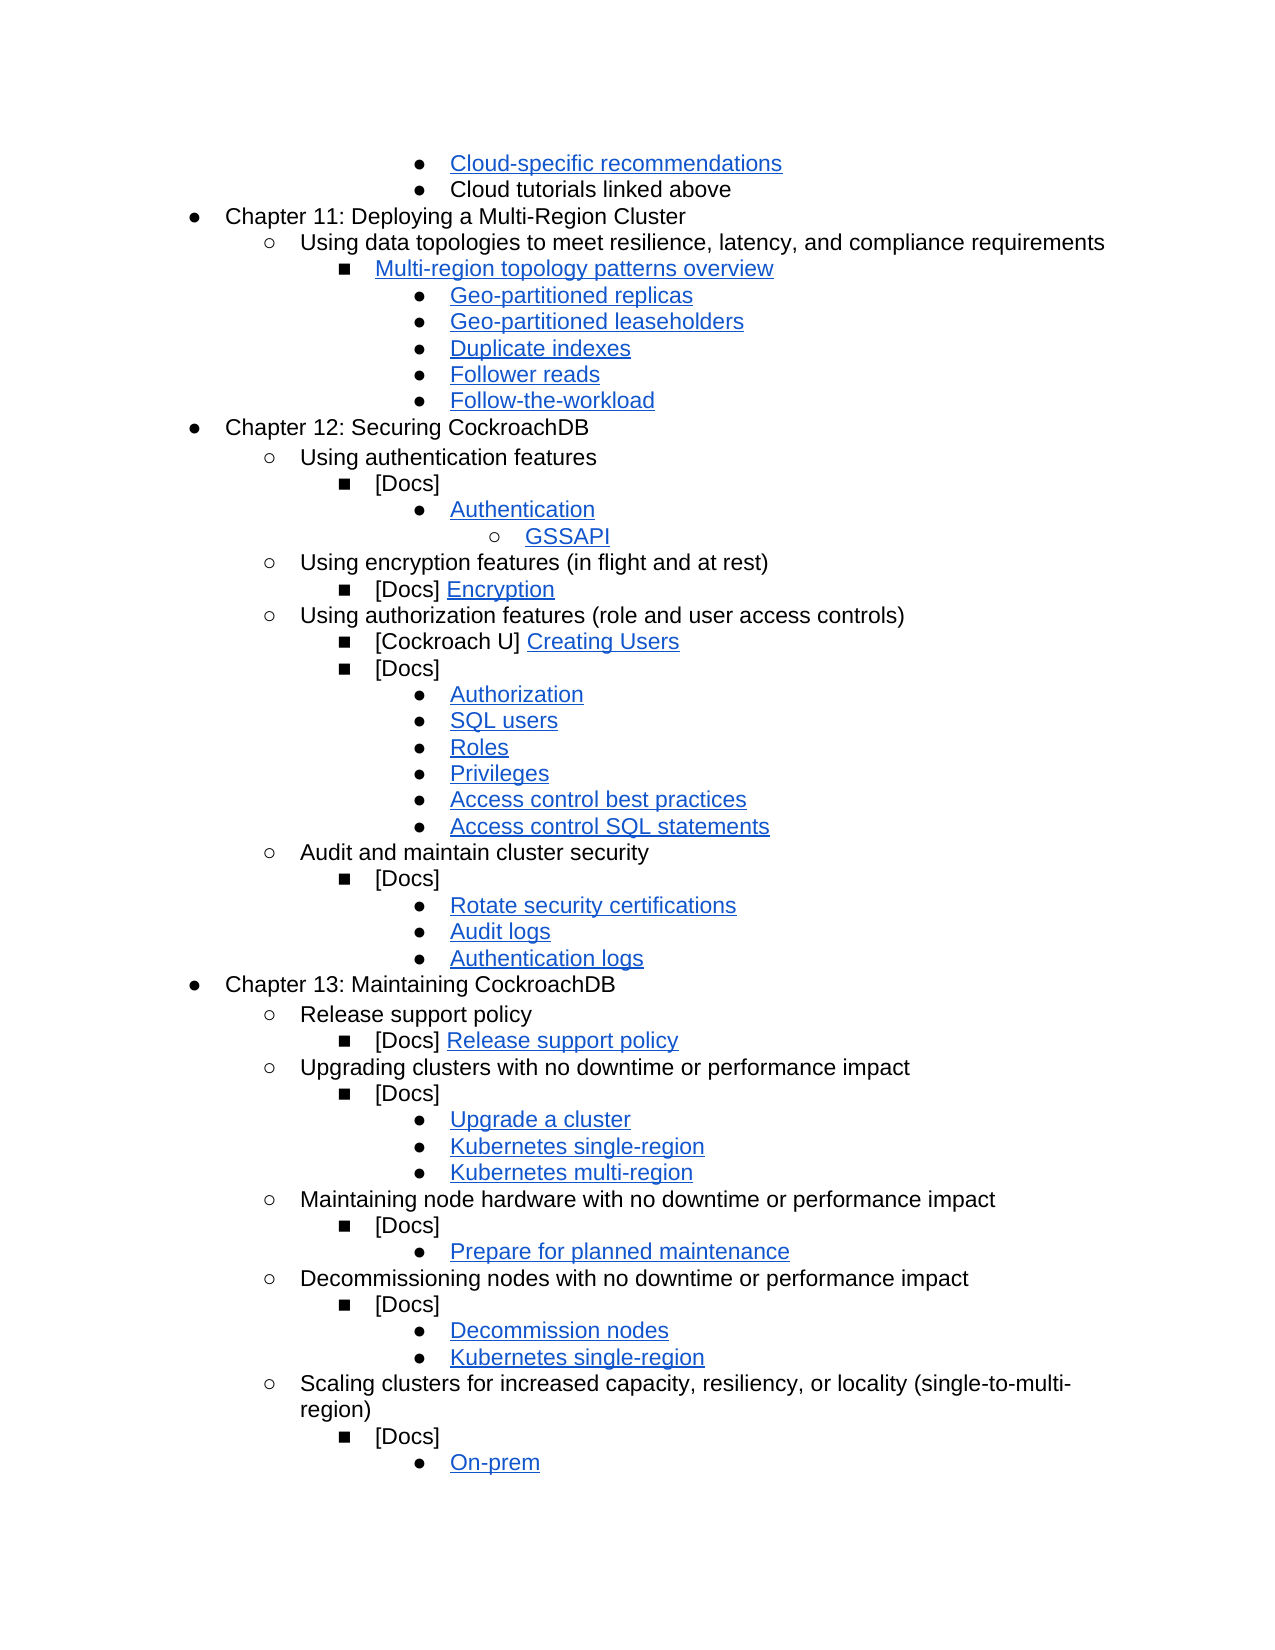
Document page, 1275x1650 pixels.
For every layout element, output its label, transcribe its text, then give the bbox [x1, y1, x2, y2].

list Access control SQL statements [412, 813, 1125, 839]
list SQL users [412, 707, 1125, 734]
list [Docs] Encryption [337, 576, 1125, 602]
list Chapter 11: Deploying a Multi-Region Cluster [187, 203, 1125, 229]
list [Cockroach U] Creating Users [337, 628, 1125, 654]
list Upgrade a cluster [412, 1106, 1125, 1133]
list Kubernetes single-region [412, 1133, 1125, 1159]
list Maintaining node hardware with no downtime or performance impact [262, 1186, 1125, 1212]
list Cloud-specific recommendations [412, 150, 1125, 176]
list Kubernetes single-region [412, 1344, 1125, 1370]
list Authentication [412, 496, 1125, 523]
list [Docs] [337, 865, 1125, 892]
list Chapter 12: Securing CockroachDB [187, 413, 1125, 440]
list [Docs] Release support policy [337, 1027, 1125, 1054]
list [Docs] [337, 1212, 1125, 1238]
list Using authorization features (role and user access controls) [262, 602, 1125, 628]
list Authorization [412, 681, 1125, 707]
list [Docs] [337, 1291, 1125, 1317]
list Cloud tutorials linked above [412, 176, 1125, 203]
list Geo-partitioned replicas [412, 282, 1125, 308]
list Using authentication features [262, 444, 1125, 470]
list Multi-region topology patterns overview [337, 255, 1125, 282]
list Follow-the-workload [412, 387, 1125, 413]
list Decommission nodes [412, 1317, 1125, 1344]
list Geo-partitioned leaseholders [412, 308, 1125, 334]
list [Docs] [337, 1423, 1125, 1449]
list Decommissioning nodes with no downtime or performance impact [262, 1264, 1125, 1291]
list Release support policy [262, 1001, 1125, 1027]
list Upgrading clusters with no downtime or performance impact [262, 1054, 1125, 1080]
list Duplicate indexes [412, 334, 1125, 361]
list Rotate security certifications [412, 892, 1125, 918]
list Scaling clusters for increased capacity, resiliency, or locality (single-to-multi-region) [262, 1370, 1125, 1423]
list [Docs] [337, 654, 1125, 681]
list Using data topologies to meet resilience, latency, and compliance requirements [262, 229, 1125, 255]
list Audit logs [412, 918, 1125, 944]
list Privileges [412, 760, 1125, 786]
list [Docs] [337, 470, 1125, 496]
list Kubernetes multi-region [412, 1159, 1125, 1186]
list GSSAPI [487, 523, 1125, 549]
list Audit and maintain cluster security [262, 839, 1125, 865]
list [Docs] [337, 1080, 1125, 1106]
list Roles [412, 734, 1125, 760]
list On-prem [412, 1449, 1125, 1475]
list Follower reads [412, 361, 1125, 387]
list Chapter 13: Maintaining CockroachDB [187, 971, 1125, 997]
list Using encryption features (in flight and at rest) [262, 549, 1125, 576]
list Authentication logs [412, 944, 1125, 971]
list Access control best practices [412, 786, 1125, 813]
list Prepare for planned maintenance [412, 1238, 1125, 1264]
